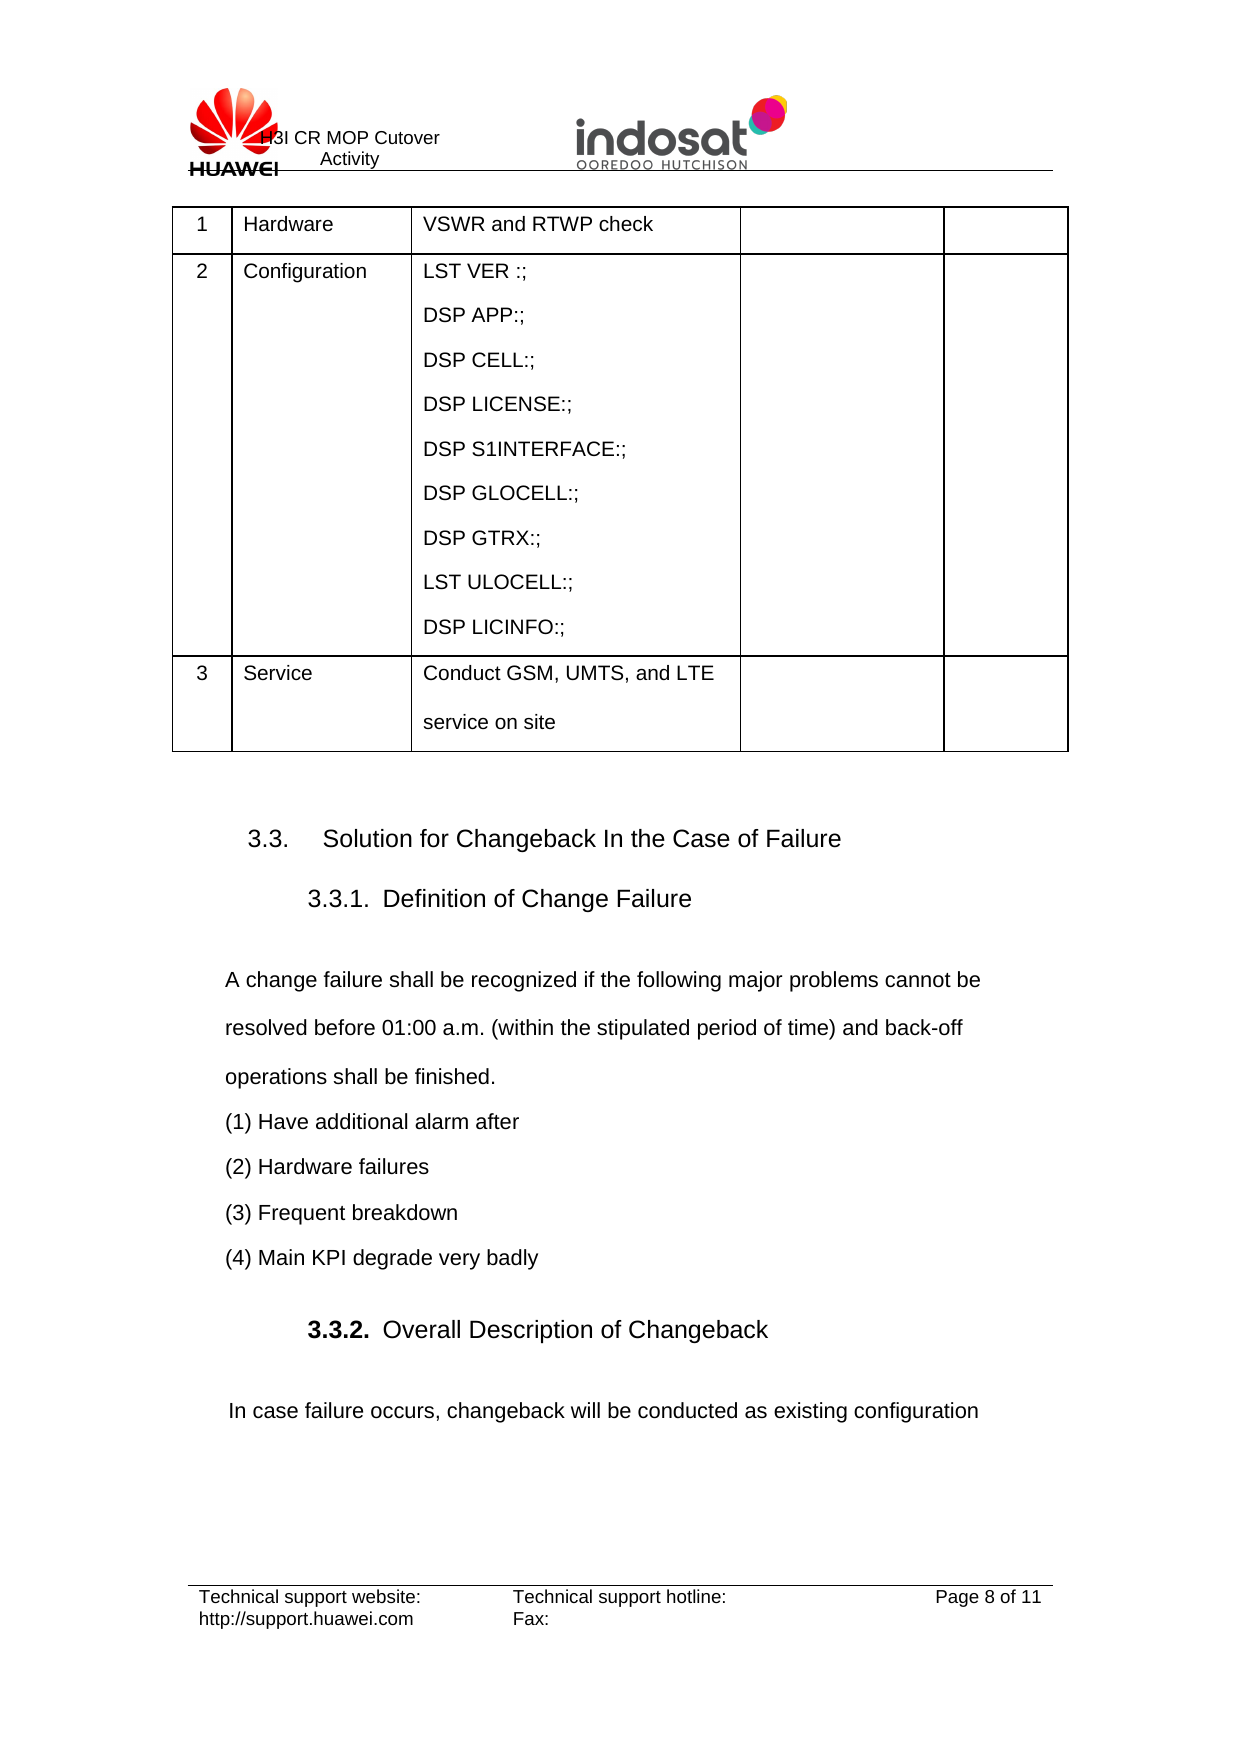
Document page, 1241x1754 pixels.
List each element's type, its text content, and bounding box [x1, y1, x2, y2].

table_cell 1 [173, 208, 231, 253]
text (2) Hardware failures [225, 1151, 1053, 1183]
table_cell VSWR and RTWP check [412, 208, 740, 253]
table_cell [945, 208, 1067, 253]
subtitle Solution for Changeback In the Case of Failure [247, 822, 1053, 855]
picture [542, 171, 788, 179]
table_cell [945, 657, 1067, 751]
table_cell [741, 657, 943, 751]
table_cell Hardware [233, 208, 411, 253]
table_cell Service [233, 657, 411, 751]
table_cell Configuration [233, 255, 411, 655]
text (1) Have additional alarm after [225, 1106, 1053, 1138]
table_cell 2 [173, 255, 231, 655]
table_cell [741, 255, 943, 655]
text In case failure occurs, changeback will be conducted as existing configuration [228, 1394, 1053, 1427]
table_cell LST VER :; DSP APP:; DSP CELL:; DSP LICENSE:; DSP S1INTERFACE:; DSP GLOCELL:; DSP GTRX:; LST ULOCELL:; DSP LICINFO:; [412, 255, 740, 655]
picture [190, 171, 278, 176]
subtitle Definition of Change Failure [307, 882, 1053, 914]
text (3) Frequent breakdown [225, 1196, 1053, 1228]
picture [190, 88, 278, 170]
table_cell 3 [173, 657, 231, 751]
table_cell [945, 255, 1067, 655]
text A change failure shall be recognized if the following major problems cannot be resolved before 01:00 a.m. (within the stipulated period of time) and back-off operations shall be finished. [225, 963, 1053, 1093]
picture [542, 88, 788, 170]
subtitle Overall Description of Changeback [307, 1313, 1053, 1346]
text (4) Main KPI degrade very badly [225, 1241, 1053, 1273]
table_cell [741, 208, 943, 253]
table_cell Conduct GSM, UMTS, and LTE service on site [412, 657, 740, 751]
